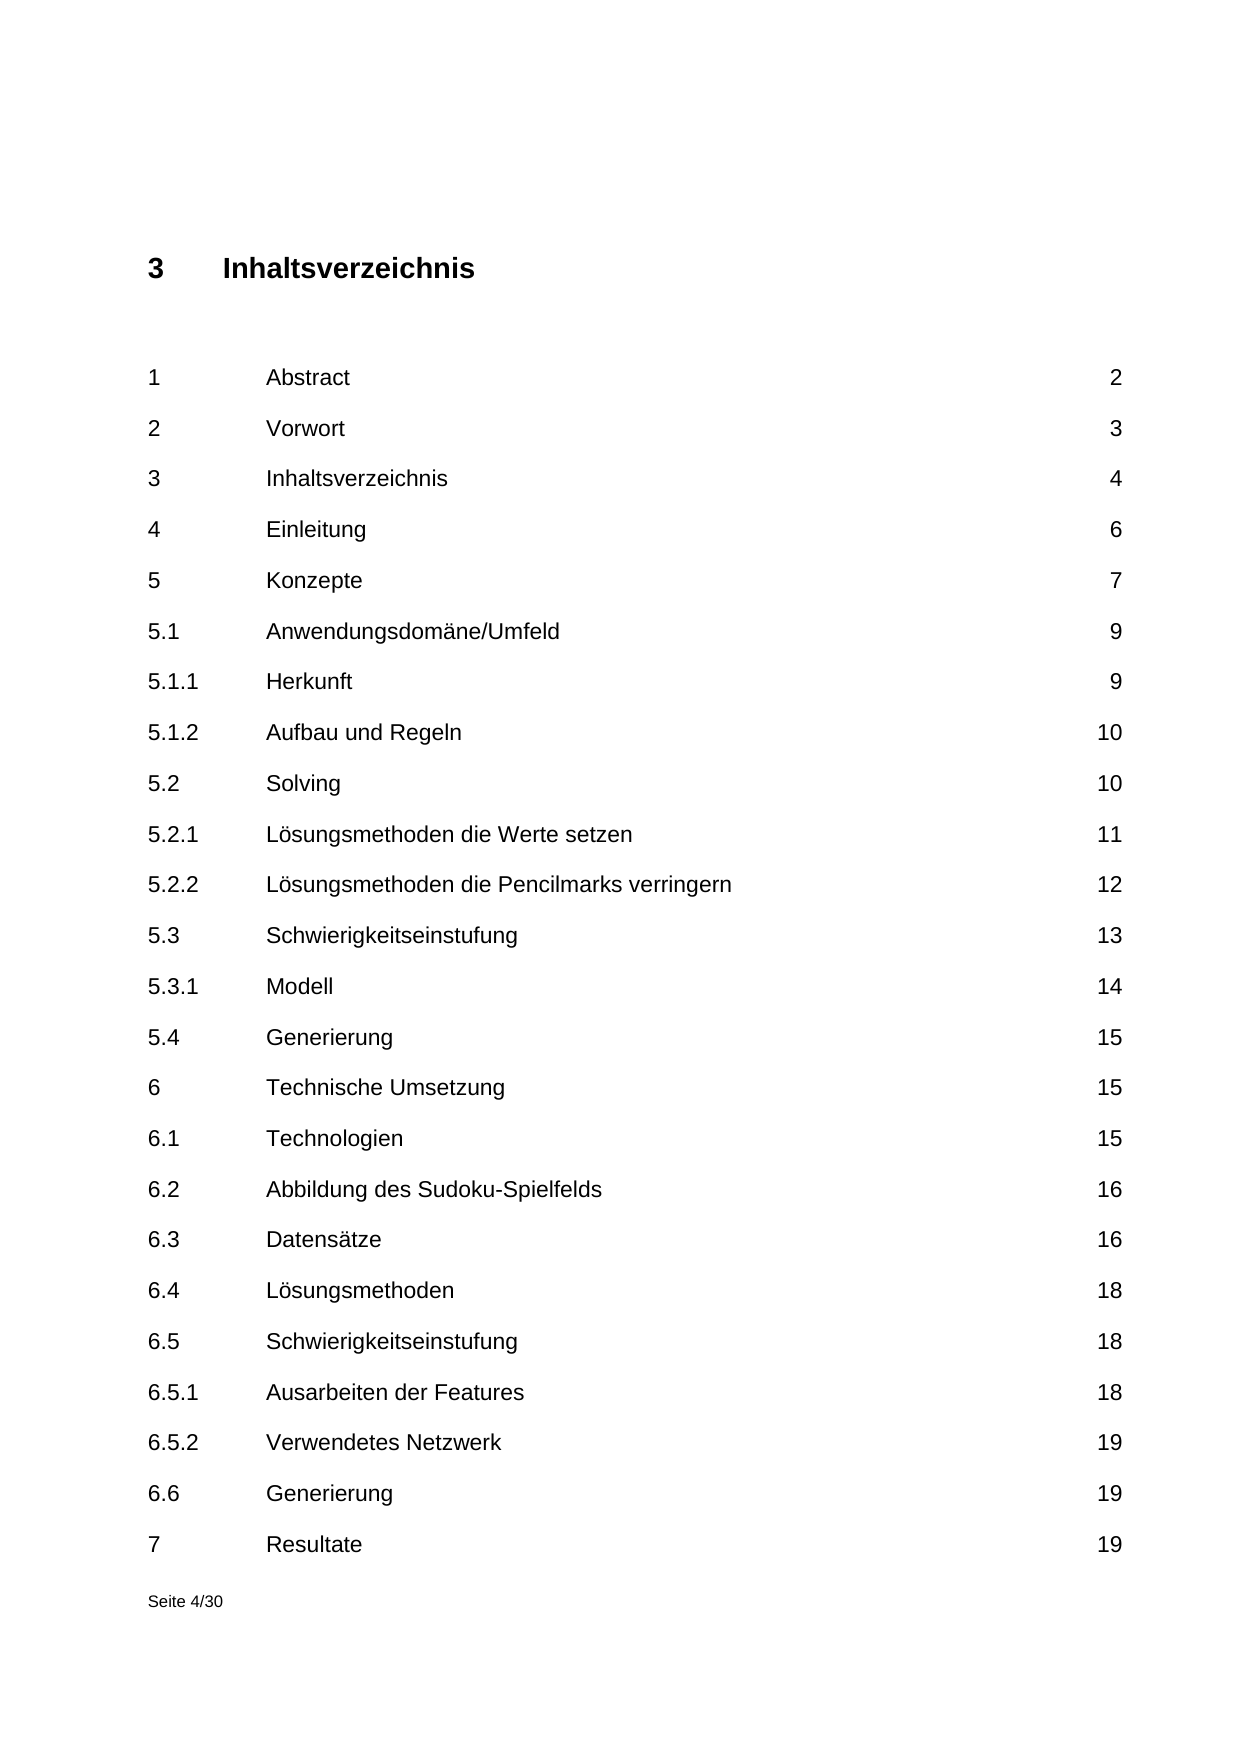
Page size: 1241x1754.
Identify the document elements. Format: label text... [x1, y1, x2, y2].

subtitle Inhaltsverzeichnis [148, 251, 1122, 284]
